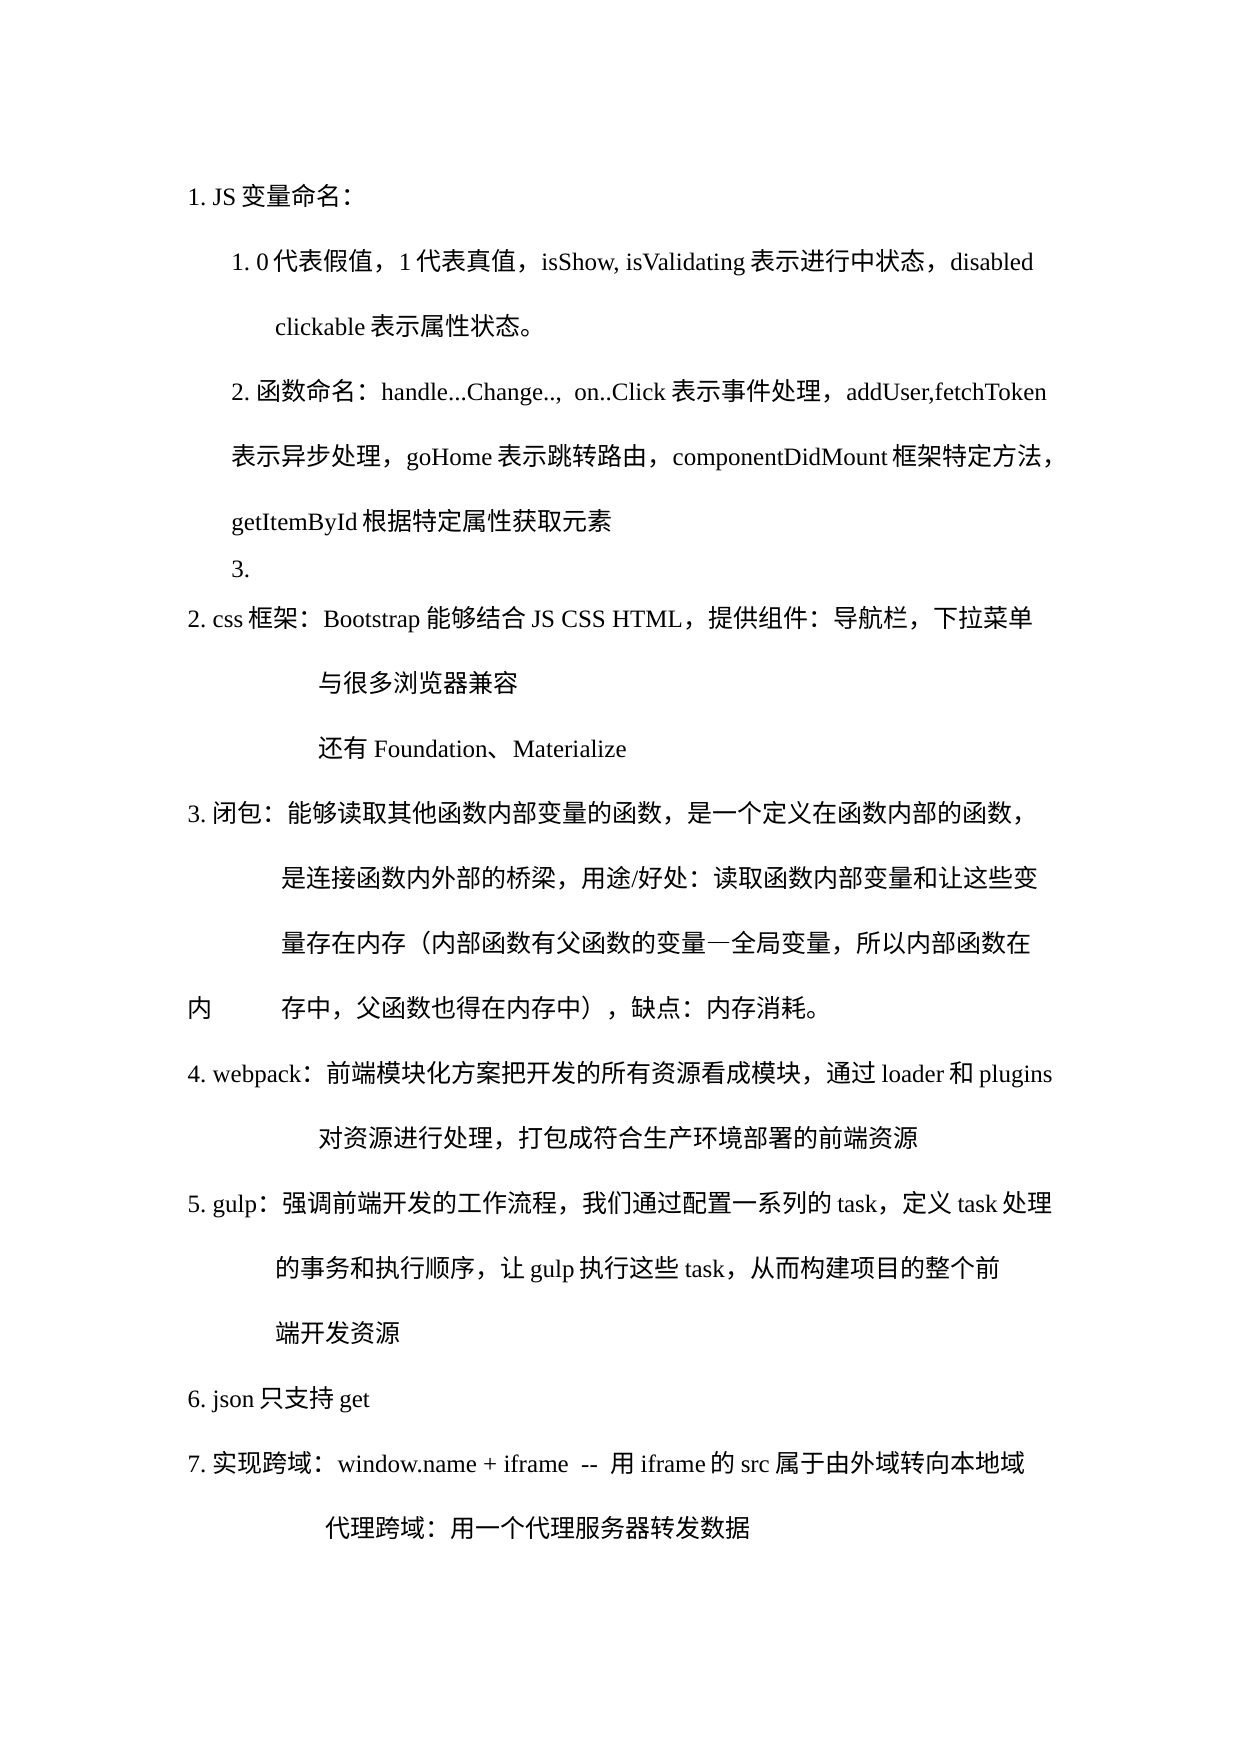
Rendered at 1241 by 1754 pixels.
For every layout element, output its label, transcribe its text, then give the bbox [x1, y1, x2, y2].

list json只支持get [187, 1364, 1053, 1429]
list gulp：强调前端开发的工作流程，我们通过配置一系列的task，定义task处理 的事务和执行顺序，让gulp执行这些task，从而构建项目的整个前 端开发资源 [187, 1169, 1053, 1364]
list 实现跨域：window.name + iframe -- 用iframe的src属于由外域转向本地域 [187, 1429, 1053, 1494]
list 0代表假值，1代表真值，isShow, isValidating表示进行中状态，disabled clickable表示属性状态。 [231, 227, 1053, 357]
text 与很多浏览器兼容 [231, 649, 1053, 714]
list 闭包：能够读取其他函数内部变量的函数，是一个定义在函数内部的函数， 是连接函数内外部的桥梁，用途/好处：读取函数内部变量和让这些变 量存在内存（内部函数有父函数的变量—全局变量，所以内部函数在内 存中，父函数也得在内存中），缺点：内存消耗。 [187, 779, 1053, 1039]
list JS变量命名： [187, 162, 1053, 227]
text 代理跨域：用一个代理服务器转发数据 [187, 1494, 1053, 1559]
list webpack：前端模块化方案把开发的所有资源看成模块，通过loader和plugins 对资源进行处理，打包成符合生产环境部署的前端资源 [187, 1039, 1053, 1169]
list css框架：Bootstrap 能够结合JS CSS HTML，提供组件：导航栏，下拉菜单 [187, 584, 1053, 649]
list 函数命名：handle...Change.., on..Click表示事件处理，addUser,fetchToken表示异步处理，goHome表示跳转路由，componentDidMount框架特定方法，getItemById根据特定属性获取元素 [231, 357, 1053, 552]
text 还有Foundation、Materialize [231, 714, 1053, 779]
